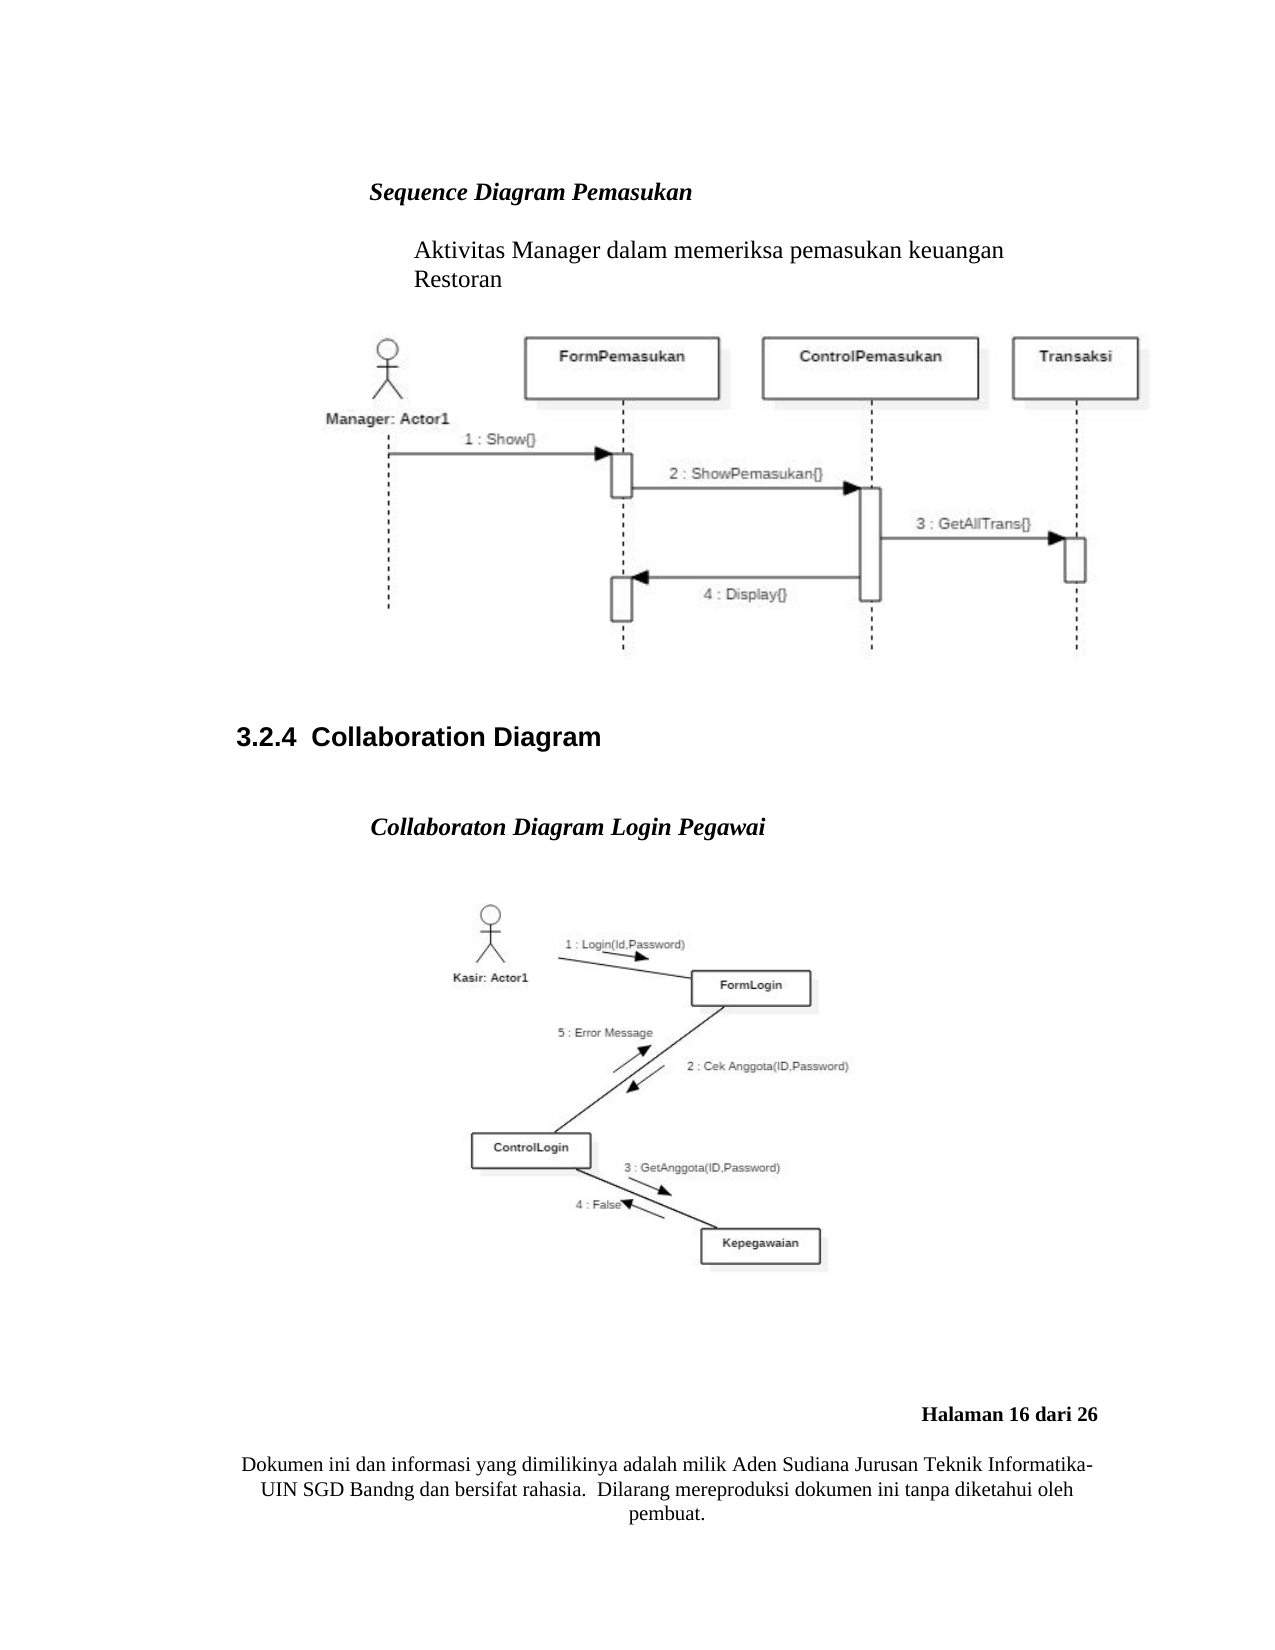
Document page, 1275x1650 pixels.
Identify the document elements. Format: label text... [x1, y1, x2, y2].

subtitle Collaboraton Diagram Login Pegawai [370, 812, 1098, 841]
picture [434, 884, 900, 1321]
text Sequence Diagram Pemasukan [369, 177, 1098, 206]
subtitle Collaboration Diagram [236, 721, 1098, 752]
text Aktivitas Manager dalam memeriksa pemasukan keuangan Restoran [413, 235, 1098, 293]
picture [310, 321, 1156, 692]
